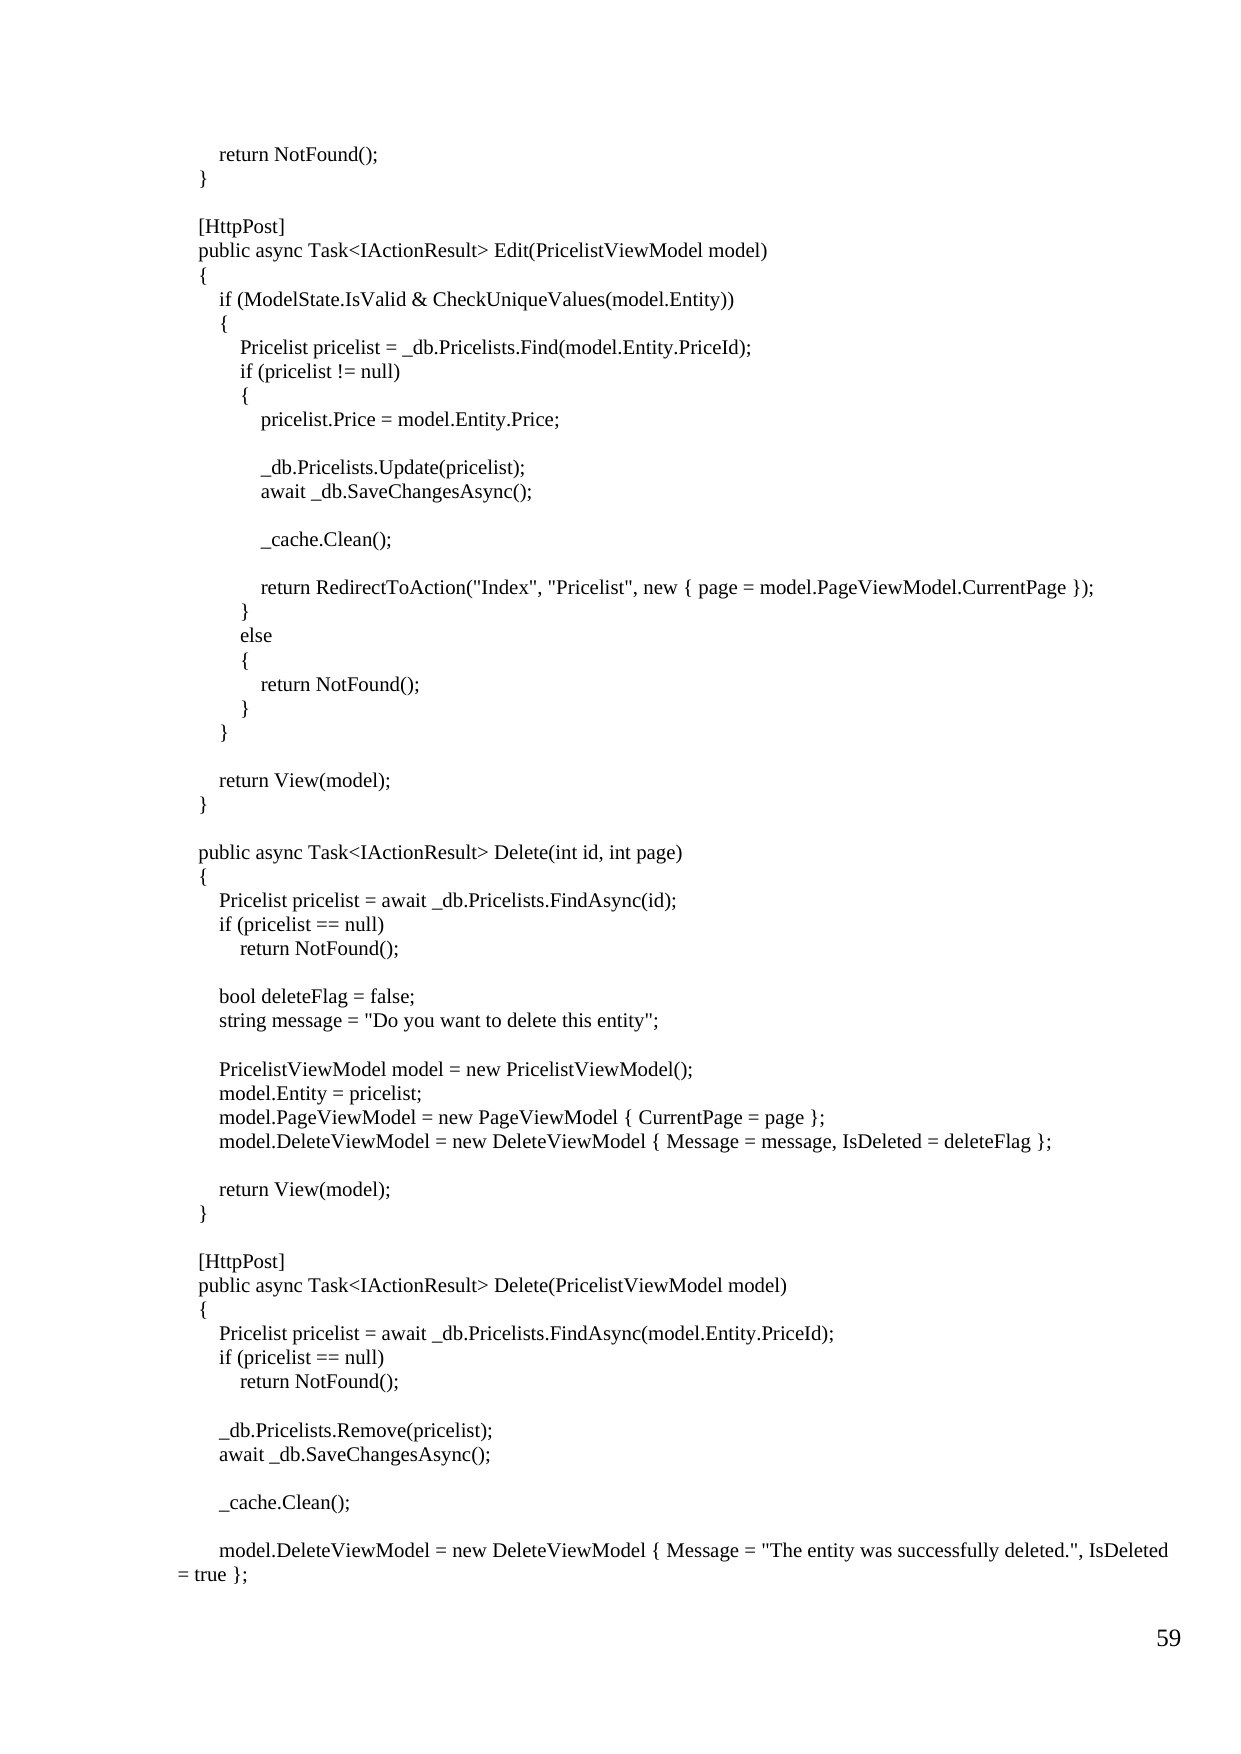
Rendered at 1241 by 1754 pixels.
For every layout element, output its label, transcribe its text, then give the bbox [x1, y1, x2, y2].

text return NotFound(); [177, 936, 1181, 960]
text if (pricelist == null) [177, 1345, 1181, 1369]
text [HttpPost] [177, 1249, 1181, 1273]
text return NotFound(); [177, 672, 1181, 696]
text } [177, 696, 1181, 720]
text if (pricelist != null) [177, 359, 1181, 383]
text pricelist.Price = model.Entity.Price; [177, 407, 1181, 431]
text return View(model); [177, 768, 1181, 792]
text _cache.Clean(); [177, 527, 1181, 551]
text PricelistViewModel model = new PricelistViewModel(); [177, 1057, 1181, 1081]
text } [177, 792, 1181, 816]
text { [177, 383, 1181, 407]
text if (pricelist == null) [177, 912, 1181, 936]
text string message = "Do you want to delete this entity"; [177, 1008, 1181, 1032]
text else [177, 623, 1181, 647]
text } [177, 720, 1181, 744]
text } [177, 599, 1181, 623]
text public async Task<IActionResult> Delete(int id, int page) [177, 840, 1181, 864]
text return NotFound(); [177, 1369, 1181, 1393]
text return NotFound(); [177, 142, 1181, 166]
text model.DeleteViewModel = new DeleteViewModel { Message = message, IsDeleted = deleteFlag }; [177, 1129, 1181, 1153]
text await _db.SaveChangesAsync(); [177, 479, 1181, 503]
text _db.Pricelists.Remove(pricelist); [177, 1417, 1181, 1442]
text return View(model); [177, 1177, 1181, 1201]
text { [177, 1297, 1181, 1321]
text public async Task<IActionResult> Delete(PricelistViewModel model) [177, 1273, 1181, 1297]
text { [177, 311, 1181, 335]
text public async Task<IActionResult> Edit(PricelistViewModel model) [177, 238, 1181, 262]
text _cache.Clean(); [177, 1490, 1181, 1514]
text Pricelist pricelist = await _db.Pricelists.FindAsync(model.Entity.PriceId); [177, 1321, 1181, 1345]
text Pricelist pricelist = _db.Pricelists.Find(model.Entity.PriceId); [177, 335, 1181, 359]
text bool deleteFlag = false; [177, 984, 1181, 1008]
text return RedirectToAction("Index", "Pricelist", new { page = model.PageViewModel.CurrentPage }); [177, 575, 1181, 599]
text model.PageViewModel = new PageViewModel { CurrentPage = page }; [177, 1105, 1181, 1129]
text [HttpPost] [177, 214, 1181, 238]
text Pricelist pricelist = await _db.Pricelists.FindAsync(id); [177, 888, 1181, 912]
text model.Entity = pricelist; [177, 1081, 1181, 1105]
text { [177, 864, 1181, 888]
text _db.Pricelists.Update(pricelist); [177, 455, 1181, 479]
text await _db.SaveChangesAsync(); [177, 1442, 1181, 1466]
text } [177, 166, 1181, 190]
text } [177, 1201, 1181, 1225]
text { [177, 647, 1181, 672]
text if (ModelState.IsValid & CheckUniqueValues(model.Entity)) [177, 287, 1181, 311]
text { [177, 262, 1181, 287]
text model.DeleteViewModel = new DeleteViewModel { Message = "The entity was successfully deleted.", IsDeleted = true }; [177, 1538, 1181, 1586]
